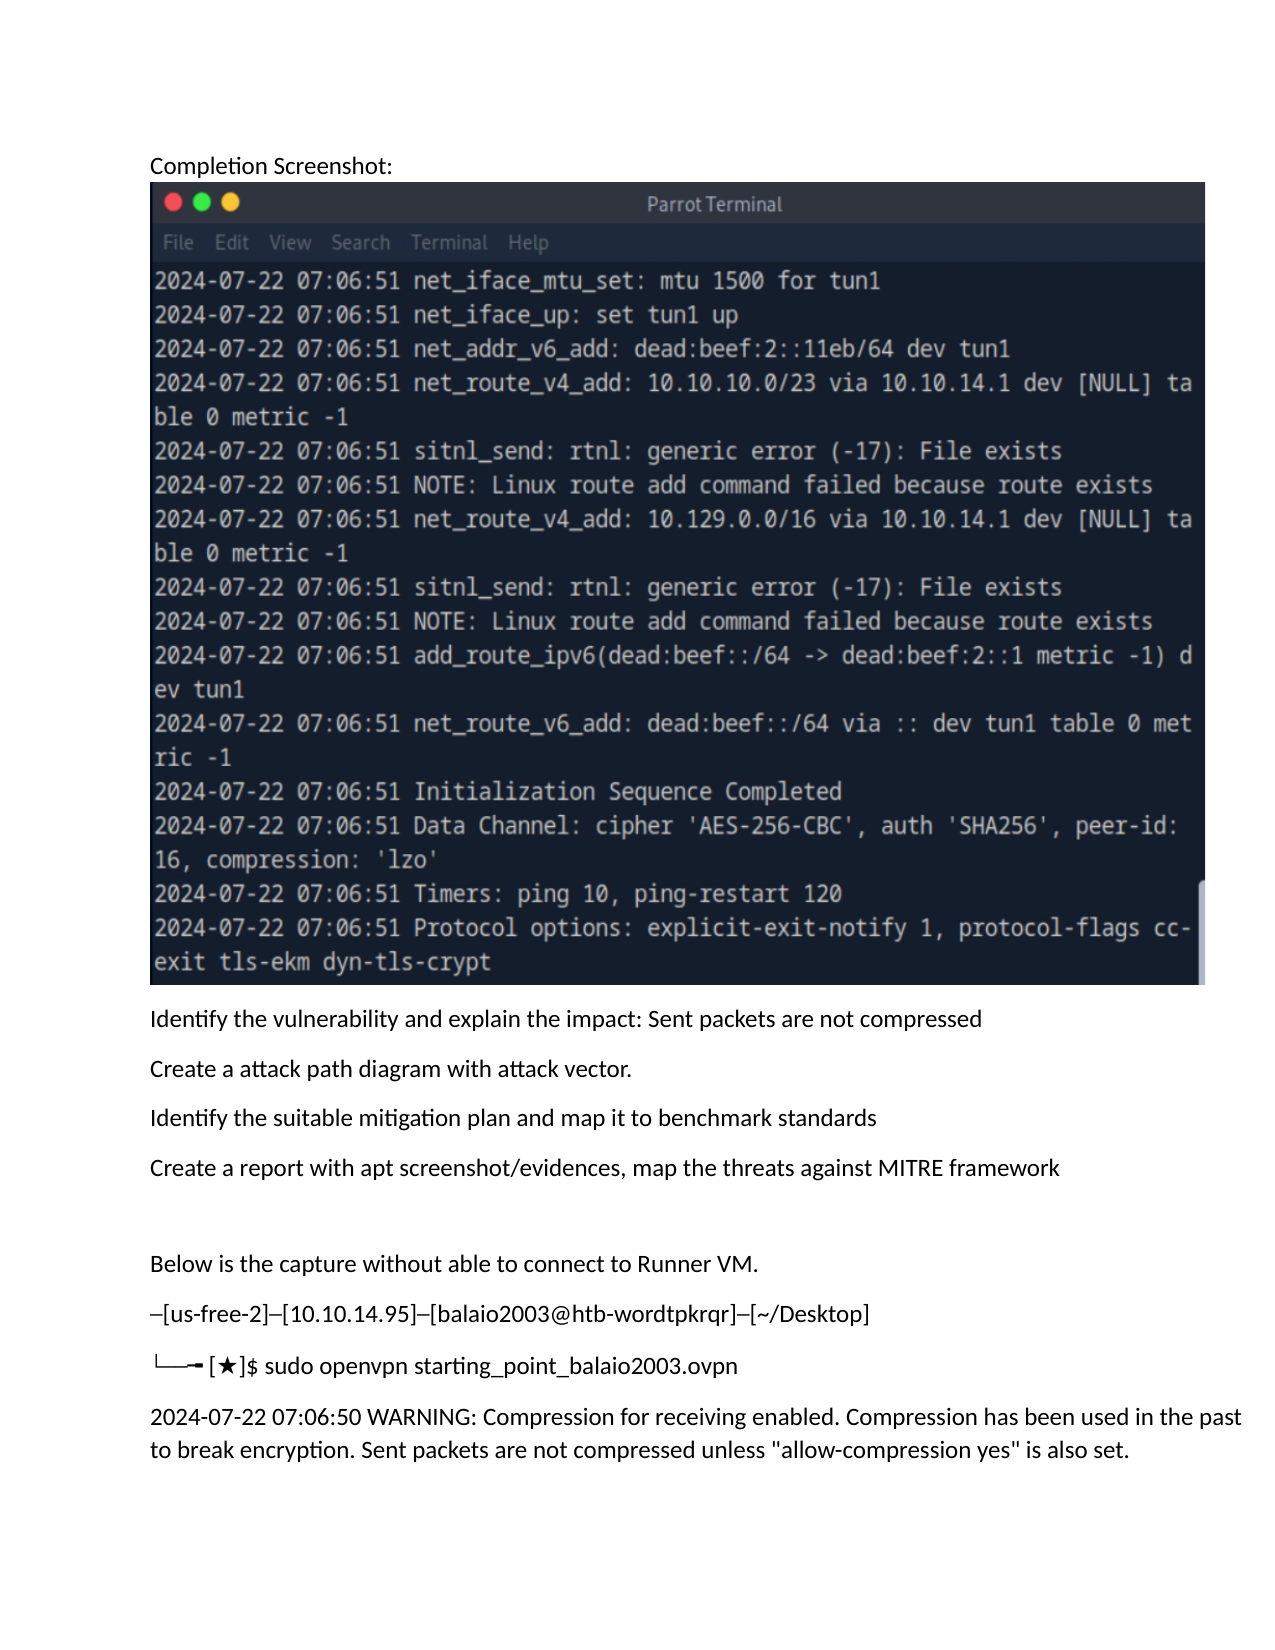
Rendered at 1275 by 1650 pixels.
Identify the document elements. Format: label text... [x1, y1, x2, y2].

text Identify the vulnerability and explain the impact: Sent packets are not compressed [150, 1003, 1256, 1034]
picture [150, 182, 1206, 985]
text ─[us-free-2]─[10.10.14.95]─[balaio2003@htb-wordtpkrqr]─[~/Desktop] [150, 1298, 1256, 1328]
text Below is the capture without able to connect to Runner VM. [150, 1248, 1256, 1279]
text Identify the suitable mitigation plan and map it to benchmark standards [150, 1102, 1256, 1133]
text Create a attack path diagram with attack vector. [150, 1053, 1256, 1083]
text └──╼ [★]$ sudo openvpn starting_point_balaio2003.ovpn [150, 1348, 1256, 1382]
text Create a report with apt screenshot/evidences, map the threats against MITRE framework [150, 1152, 1256, 1182]
text 2024-07-22 07:06:50 WARNING: Compression for receiving enabled. Compression has been used in the past to break encryption. Sent packets are not compressed unless "allow-compression yes" is also set. [150, 1401, 1256, 1464]
